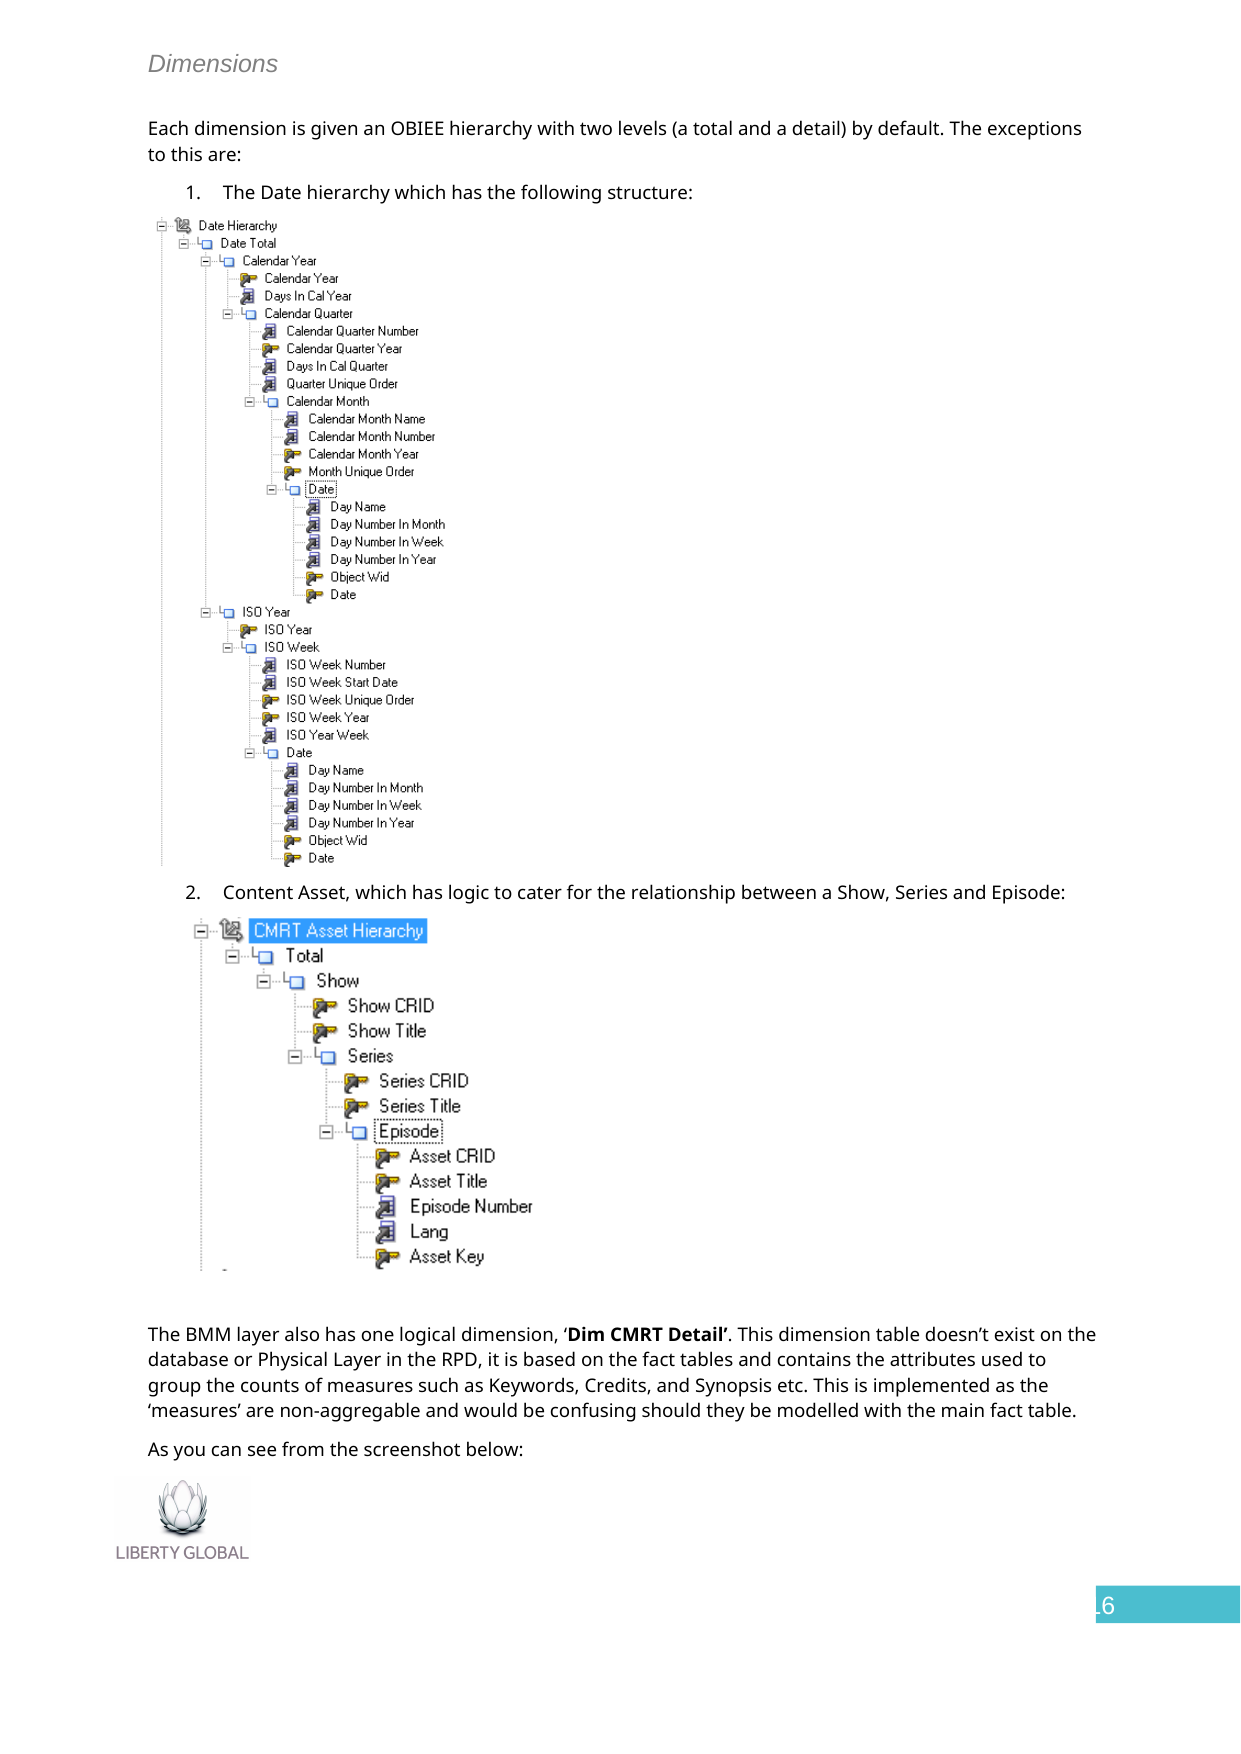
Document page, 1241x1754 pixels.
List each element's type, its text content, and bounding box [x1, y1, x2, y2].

text Each dimension is given an OBIEE hierarchy with two levels (a total and a detail) by default. The exceptions to this are: [148, 116, 1098, 167]
list The Date hierarchy which has the following structure: [185, 179, 1098, 204]
list Content Asset, which has logic to cater for the relationship between a Show, Series and Episode: [185, 879, 1098, 905]
text As you can see from the screenshot below: [148, 1436, 1098, 1461]
picture [147, 217, 650, 867]
text The BMM layer also has one logical dimension, ‘Dim CMRT Detail’. This dimension table doesn’t exist on the database or Physical Layer in the RPD, it is based on the fact tables and contains the attributes used to group the counts of measures such as Keywords, Credits, and Synopsis etc. This is implemented as the ‘measures’ are non-aggregable and would be confusing should they be modelled with the main fact table. [148, 1321, 1098, 1423]
picture [113, 1476, 252, 1562]
picture [185, 917, 767, 1271]
subtitle Dimensions [148, 49, 1098, 77]
